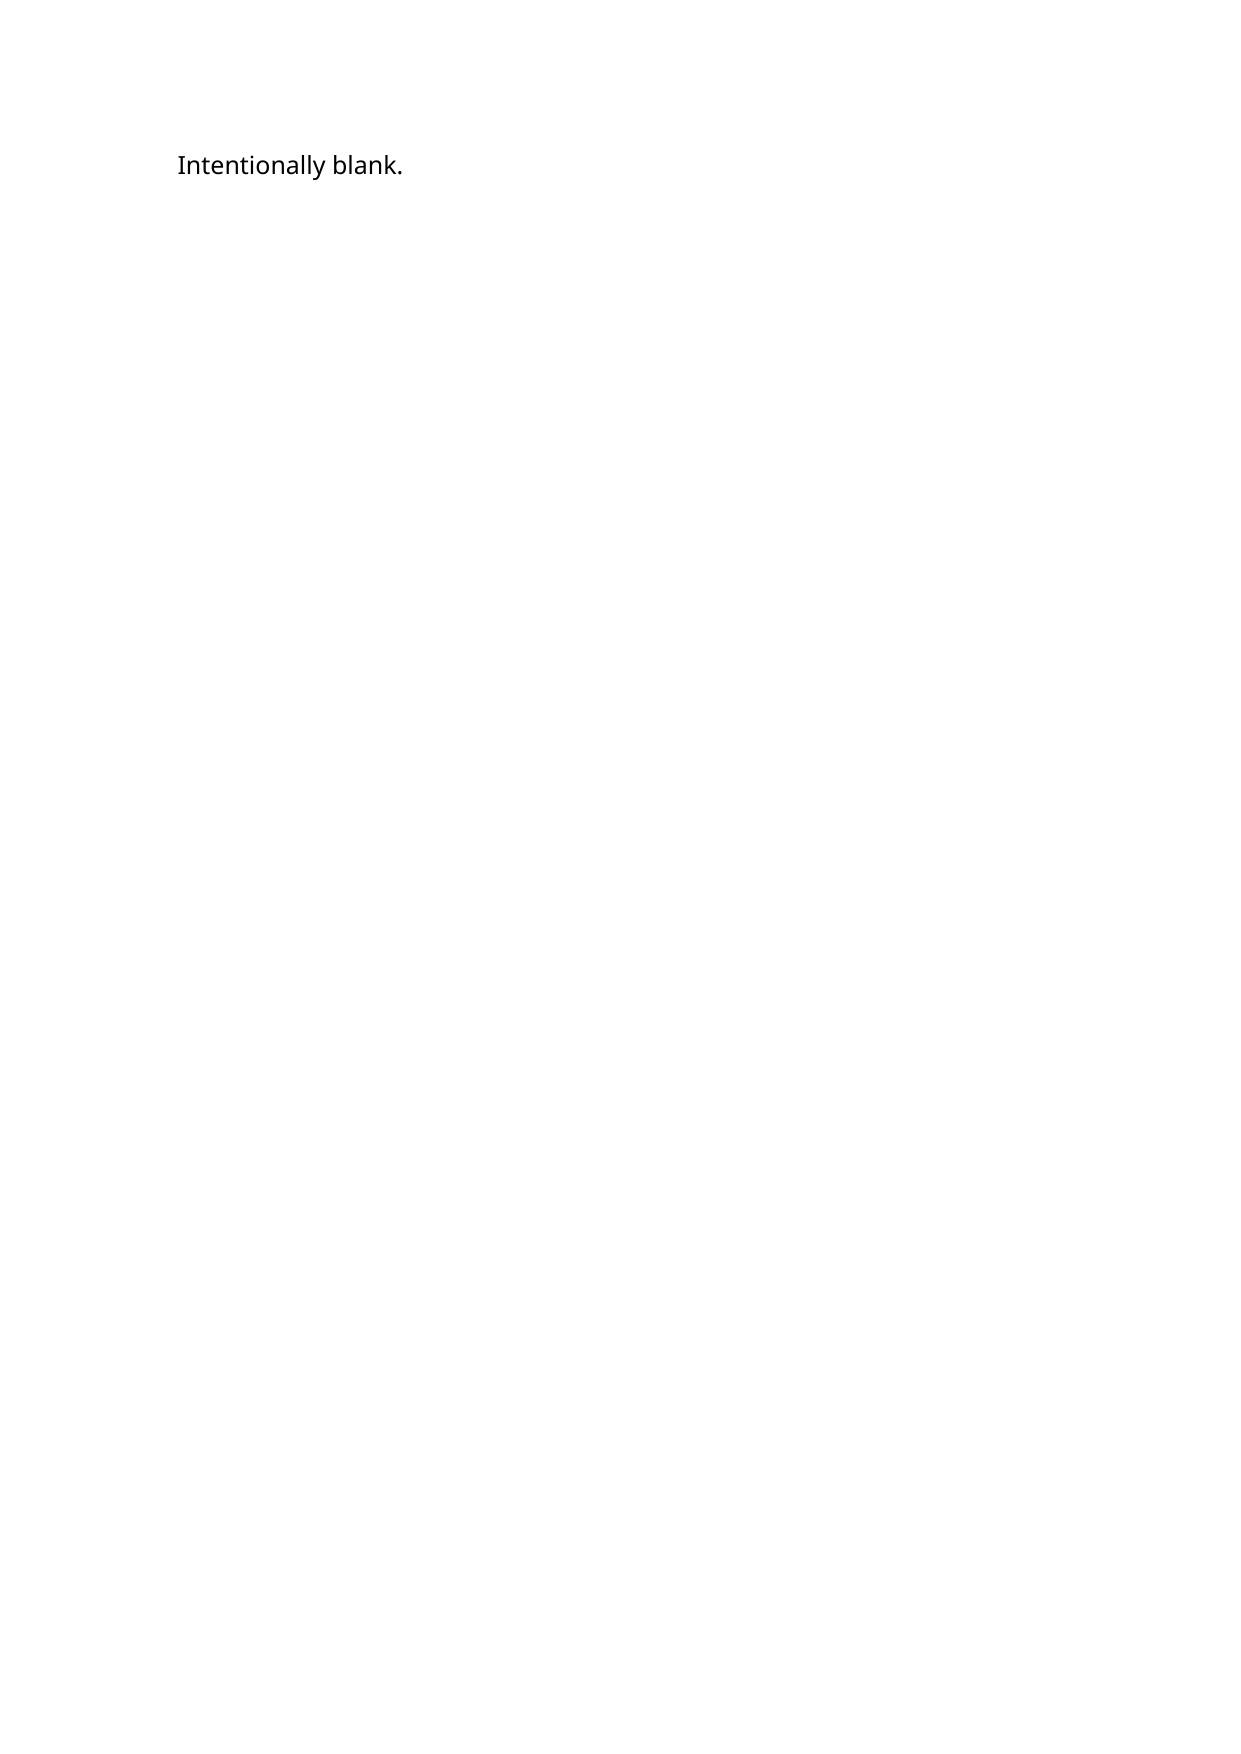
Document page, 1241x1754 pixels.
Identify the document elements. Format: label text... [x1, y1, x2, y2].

text Intentionally blank. [177, 148, 1063, 182]
